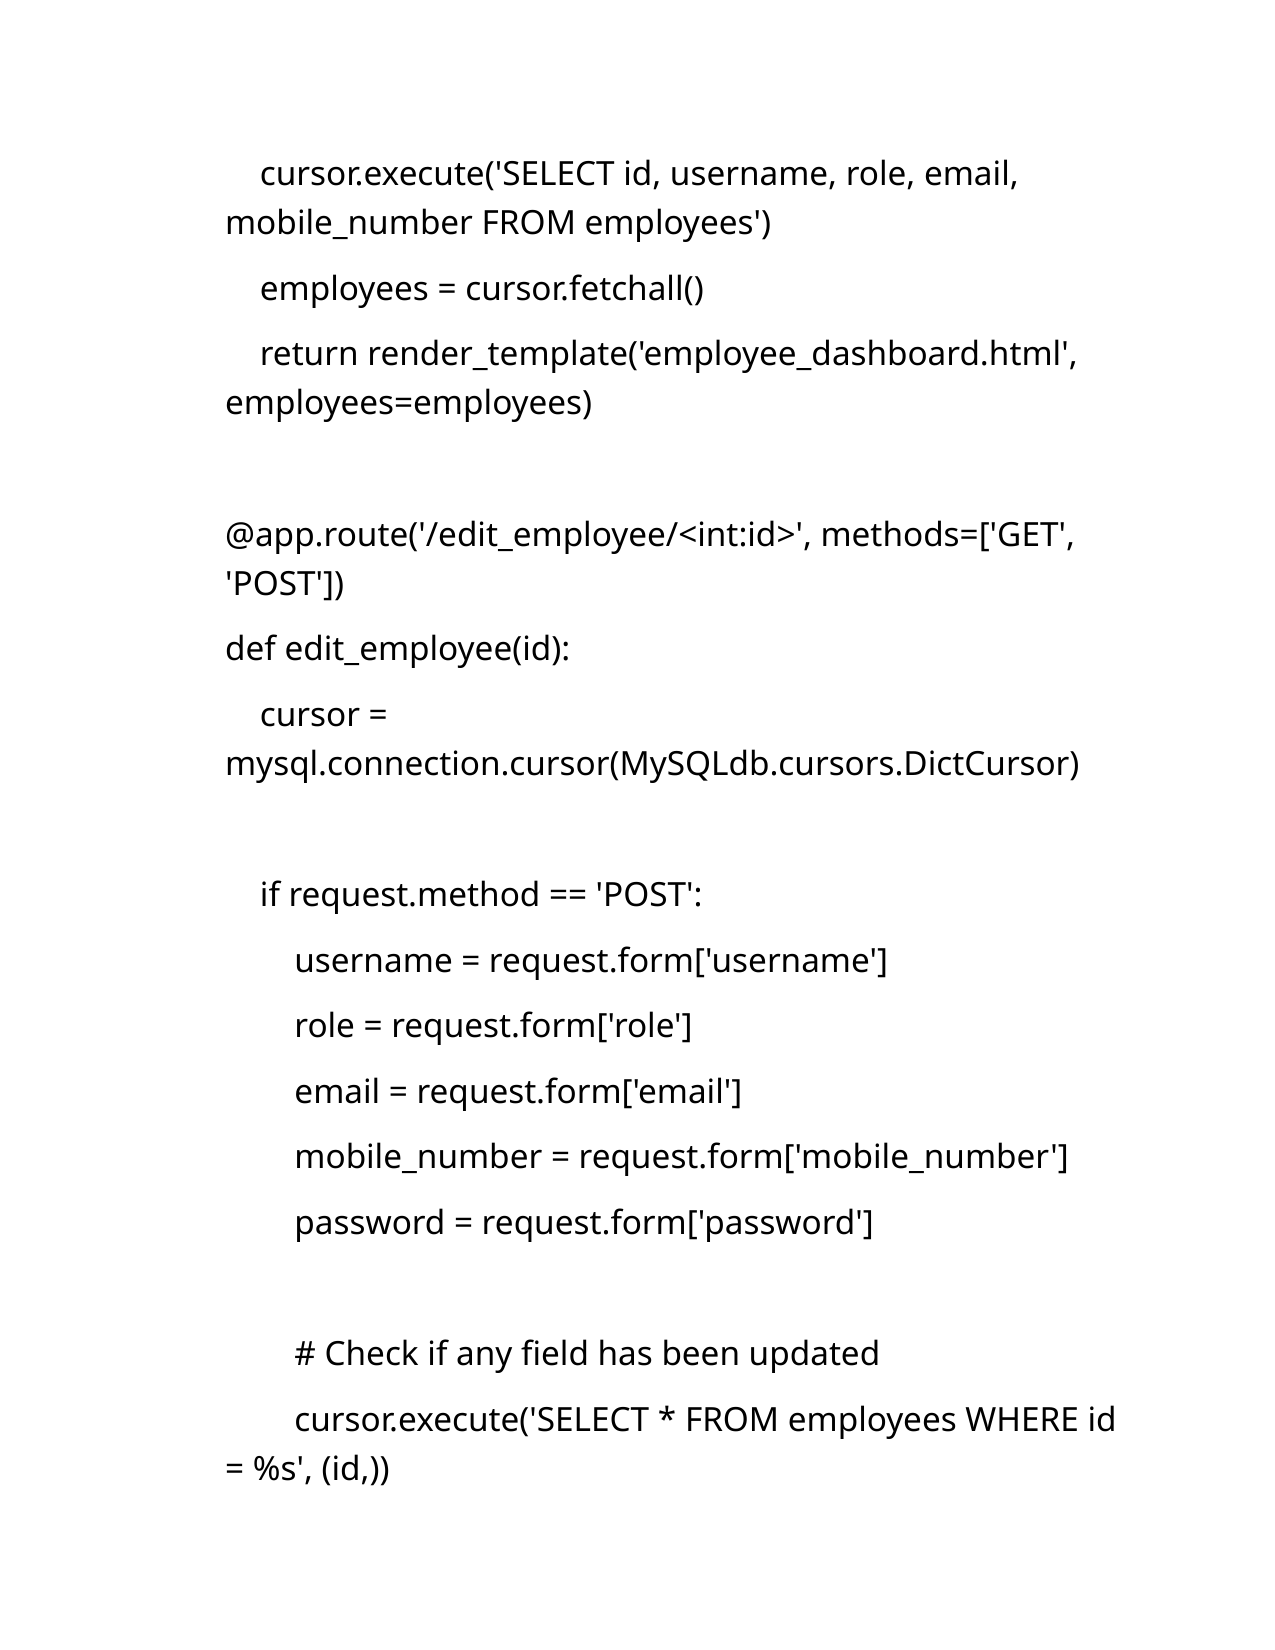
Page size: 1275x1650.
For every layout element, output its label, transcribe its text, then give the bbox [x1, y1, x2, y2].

text # Check if any field has been updated [225, 1330, 1125, 1376]
text cursor = mysql.connection.cursor(MySQLdb.cursors.DictCursor) [225, 691, 1125, 785]
text def edit_employee(id): [225, 625, 1125, 670]
text email = request.form['email'] [225, 1068, 1125, 1113]
text cursor.execute('SELECT id, username, role, email, mobile_number FROM employees') [225, 150, 1125, 244]
text return render_template('employee_dashboard.html', employees=employees) [225, 330, 1125, 424]
text if request.method == 'POST': [225, 871, 1125, 916]
text employees = cursor.fetchall() [225, 264, 1125, 310]
text @app.route('/edit_employee/<int:id>', methods=['GET', 'POST']) [225, 510, 1125, 605]
text password = request.form['password'] [225, 1199, 1125, 1244]
text mobile_number = request.form['mobile_number'] [225, 1133, 1125, 1179]
text username = request.form['username'] [225, 936, 1125, 982]
text cursor.execute('SELECT * FROM employees WHERE id = %s', (id,)) [225, 1396, 1125, 1490]
text role = request.form['role'] [225, 1002, 1125, 1047]
